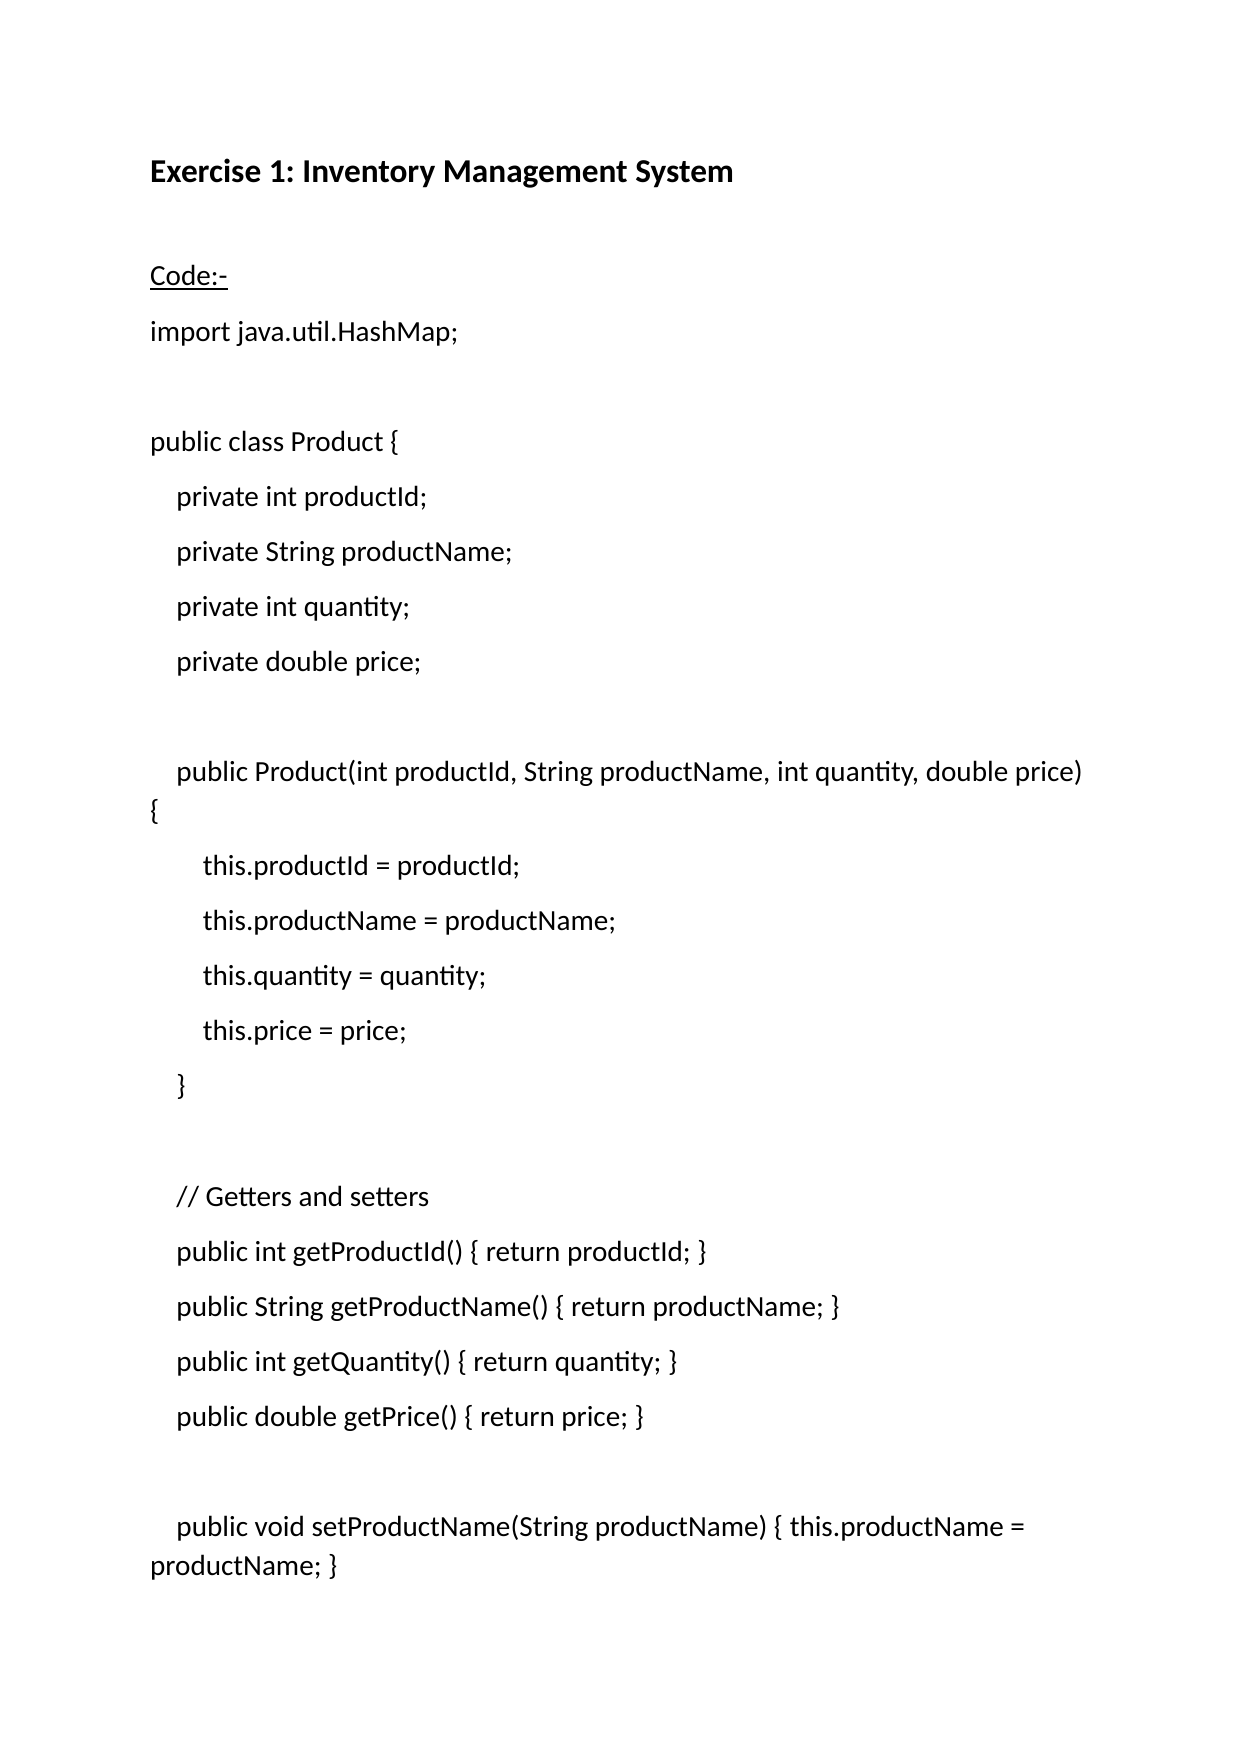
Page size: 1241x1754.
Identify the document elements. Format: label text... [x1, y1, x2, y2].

text public double getPrice() { return price; } [150, 1398, 1090, 1434]
text public void setProductName(String productName) { this.productName = productName; } [150, 1508, 1090, 1582]
text public int getQuantity() { return quantity; } [150, 1343, 1090, 1378]
text Code:- [150, 257, 1090, 293]
text private int productId; [150, 478, 1090, 513]
text Exercise 1: Inventory Management System [150, 150, 1090, 191]
text // Getters and setters [150, 1178, 1090, 1213]
text public String getProductName() { return productName; } [150, 1288, 1090, 1323]
text private String productName; [150, 533, 1090, 569]
text public int getProductId() { return productId; } [150, 1233, 1090, 1268]
text private double price; [150, 643, 1090, 679]
text private int quantity; [150, 588, 1090, 624]
text public class Product { [150, 423, 1090, 458]
text this.productName = productName; [150, 902, 1090, 938]
text this.productId = productId; [150, 847, 1090, 883]
text } [150, 1067, 1090, 1103]
text this.quantity = quantity; [150, 957, 1090, 993]
text this.price = price; [150, 1012, 1090, 1048]
text public Product(int productId, String productName, int quantity, double price) { [150, 753, 1090, 827]
text import java.util.HashMap; [150, 313, 1090, 348]
